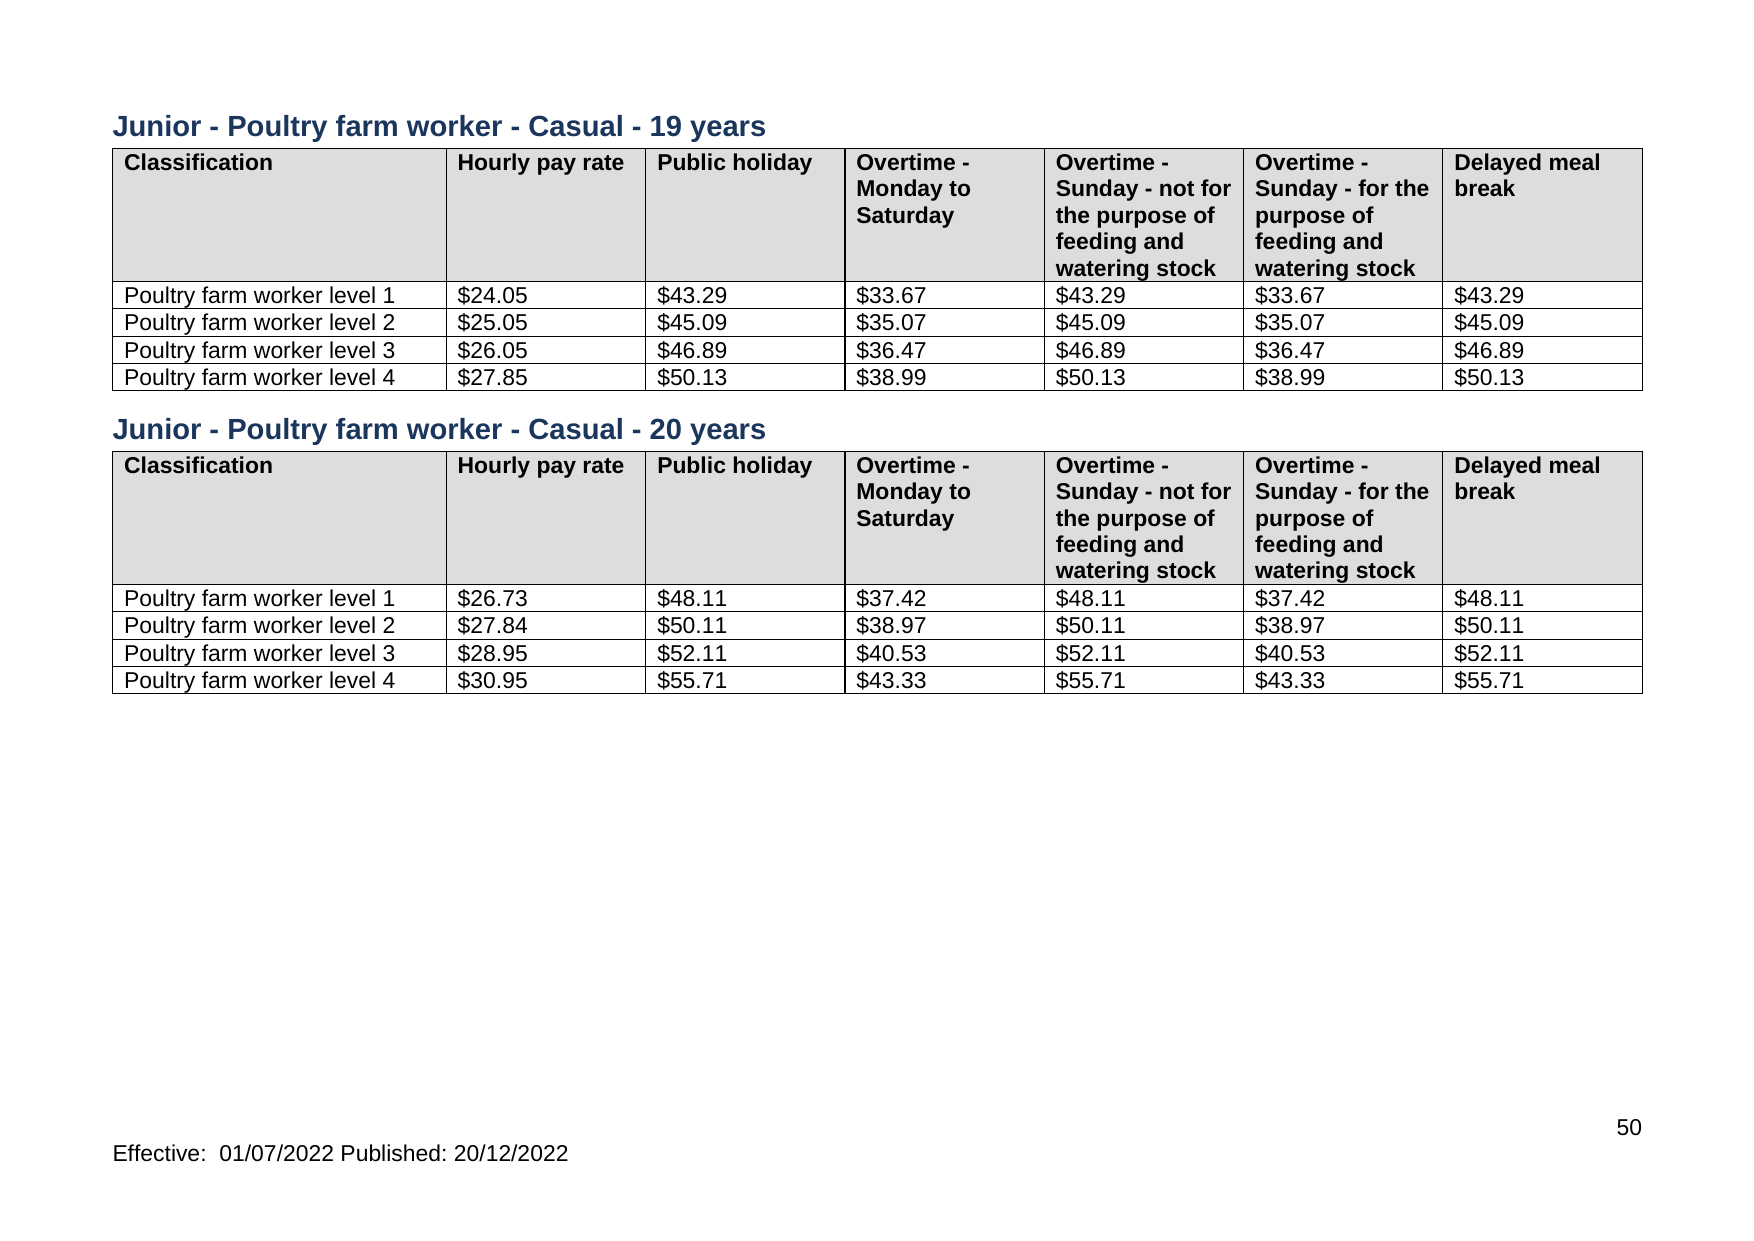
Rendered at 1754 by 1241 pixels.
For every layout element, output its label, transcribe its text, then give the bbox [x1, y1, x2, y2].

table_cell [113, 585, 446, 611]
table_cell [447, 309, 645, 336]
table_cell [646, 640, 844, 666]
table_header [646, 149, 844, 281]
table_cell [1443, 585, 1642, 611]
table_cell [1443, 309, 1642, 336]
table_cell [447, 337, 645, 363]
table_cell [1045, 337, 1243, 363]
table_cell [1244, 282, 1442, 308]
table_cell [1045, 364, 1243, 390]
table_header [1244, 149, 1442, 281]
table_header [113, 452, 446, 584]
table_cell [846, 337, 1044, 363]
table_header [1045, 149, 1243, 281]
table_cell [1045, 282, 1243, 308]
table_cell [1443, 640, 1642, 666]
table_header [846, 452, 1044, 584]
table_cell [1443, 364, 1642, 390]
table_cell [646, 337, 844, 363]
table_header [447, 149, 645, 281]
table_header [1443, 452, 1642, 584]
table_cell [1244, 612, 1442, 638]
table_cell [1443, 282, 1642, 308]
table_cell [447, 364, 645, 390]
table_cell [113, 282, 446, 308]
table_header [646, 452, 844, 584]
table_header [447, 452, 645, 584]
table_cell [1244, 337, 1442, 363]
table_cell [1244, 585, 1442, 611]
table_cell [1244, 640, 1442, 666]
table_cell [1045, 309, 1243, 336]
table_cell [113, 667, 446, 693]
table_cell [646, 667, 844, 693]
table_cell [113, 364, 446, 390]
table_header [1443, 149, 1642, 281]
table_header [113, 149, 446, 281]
subtitle Junior - Poultry farm worker - Casual - 20 years [112, 412, 1642, 446]
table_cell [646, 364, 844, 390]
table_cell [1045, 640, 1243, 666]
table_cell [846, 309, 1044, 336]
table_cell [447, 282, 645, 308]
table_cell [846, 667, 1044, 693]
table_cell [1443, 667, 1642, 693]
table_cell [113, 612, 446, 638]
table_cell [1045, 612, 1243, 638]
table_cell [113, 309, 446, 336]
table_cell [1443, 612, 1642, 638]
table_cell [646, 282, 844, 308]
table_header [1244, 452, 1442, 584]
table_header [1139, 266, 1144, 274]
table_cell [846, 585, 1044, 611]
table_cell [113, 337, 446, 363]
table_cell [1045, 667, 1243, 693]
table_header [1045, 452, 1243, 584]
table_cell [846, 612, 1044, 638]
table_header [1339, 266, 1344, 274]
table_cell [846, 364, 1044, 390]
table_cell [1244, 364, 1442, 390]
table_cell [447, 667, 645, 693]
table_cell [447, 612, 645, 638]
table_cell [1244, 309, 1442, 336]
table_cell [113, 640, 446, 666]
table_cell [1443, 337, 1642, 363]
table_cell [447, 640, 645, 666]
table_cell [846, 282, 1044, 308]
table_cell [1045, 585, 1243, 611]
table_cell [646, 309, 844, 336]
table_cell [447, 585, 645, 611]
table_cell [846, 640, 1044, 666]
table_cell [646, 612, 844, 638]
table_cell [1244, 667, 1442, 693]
subtitle Junior - Poultry farm worker - Casual - 19 years [112, 109, 1642, 143]
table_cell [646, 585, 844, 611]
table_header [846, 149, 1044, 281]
